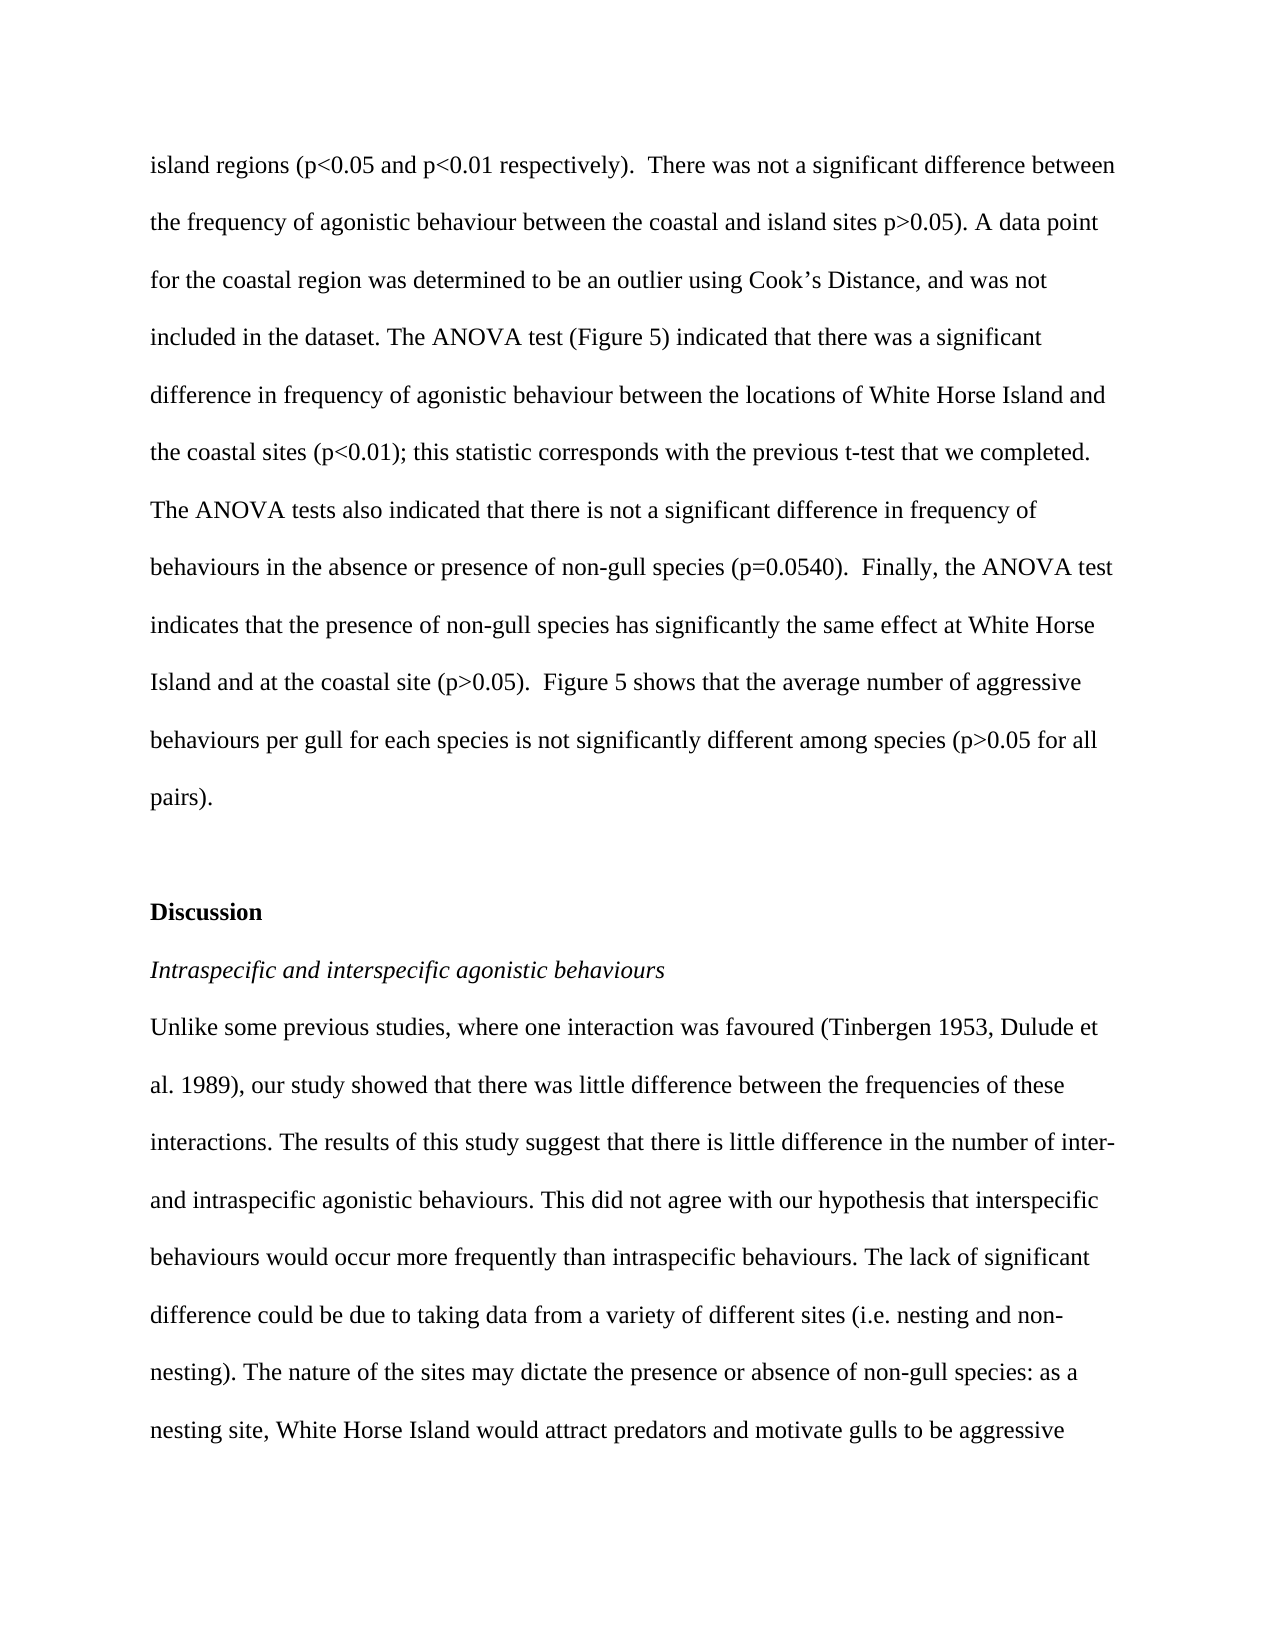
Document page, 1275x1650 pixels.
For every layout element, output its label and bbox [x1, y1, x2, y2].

text [150, 150, 1125, 869]
text [150, 897, 1125, 1444]
